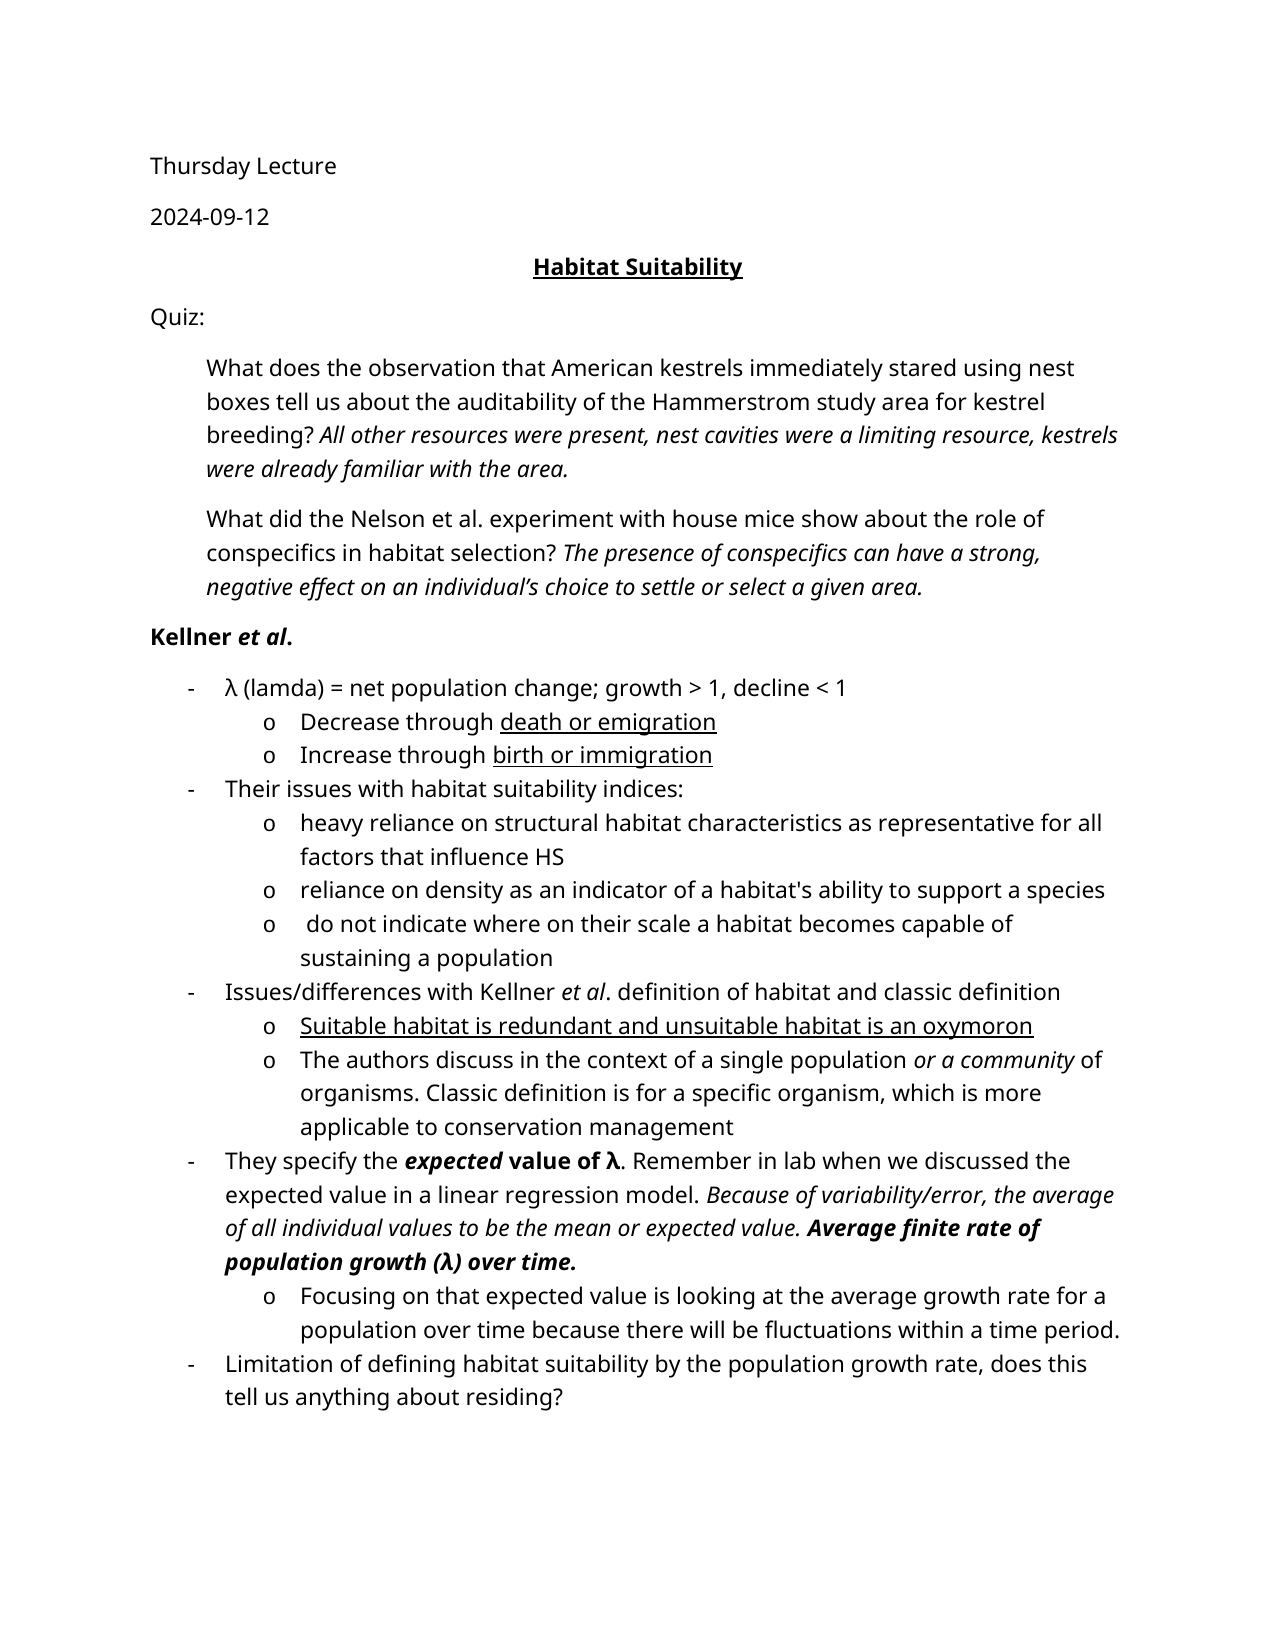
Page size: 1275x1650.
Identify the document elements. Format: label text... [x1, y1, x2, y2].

list reliance on density as an indicator of a habitat's ability to support a species [262, 874, 1125, 906]
text Habitat Suitability [150, 251, 1125, 282]
list The authors discuss in the context of a single population or a community of organisms. Classic definition is for a specific organism, which is more applicable to conservation management [262, 1043, 1125, 1142]
list Focusing on that expected value is looking at the average growth rate for a population over time because there will be fluctuations within a time period. [262, 1280, 1125, 1345]
text Thursday Lecture [150, 150, 1125, 181]
list Suitable habitat is redundant and unsuitable habitat is an oxymoron [262, 1010, 1125, 1041]
list Issues/differences with Kellner et al. definition of habitat and classic definition [187, 976, 1125, 1007]
list They specify the expected value of λ. Remember in lab when we discussed the expected value in a linear regression model. Because of variability/error, the average of all individual values to be the mean or expected value. Average finite rate of population growth (λ) over time. [187, 1145, 1125, 1277]
list Limitation of defining habitat suitability by the population growth rate, does this tell us anything about residing? [187, 1347, 1125, 1412]
list λ (lamda) = net population change; growth > 1, decline < 1 [187, 672, 1125, 703]
list Decrease through death or emigration [262, 705, 1125, 737]
text What did the Nelson et al. experiment with house mice show about the role of conspecifics in habitat selection? The presence of conspecifics can have a strong, negative effect on an individual’s choice to settle or select a given area. [206, 503, 1125, 602]
text Kellner et al. [150, 621, 1125, 652]
list Increase through birth or immigration [262, 739, 1125, 771]
text Quiz: [150, 301, 1125, 332]
text What does the observation that American kestrels immediately stared using nest boxes tell us about the auditability of the Hammerstrom study area for kestrel breeding? All other resources were present, nest cavities were a limiting resource, kestrels were already familiar with the area. [206, 352, 1125, 484]
list Their issues with habitat suitability indices: [187, 773, 1125, 804]
text 2024-09-12 [150, 200, 1125, 232]
list do not indicate where on their scale a habitat becomes capable of sustaining a population [262, 908, 1125, 973]
list heavy reliance on structural habitat characteristics as representative for all factors that influence HS [262, 807, 1125, 872]
